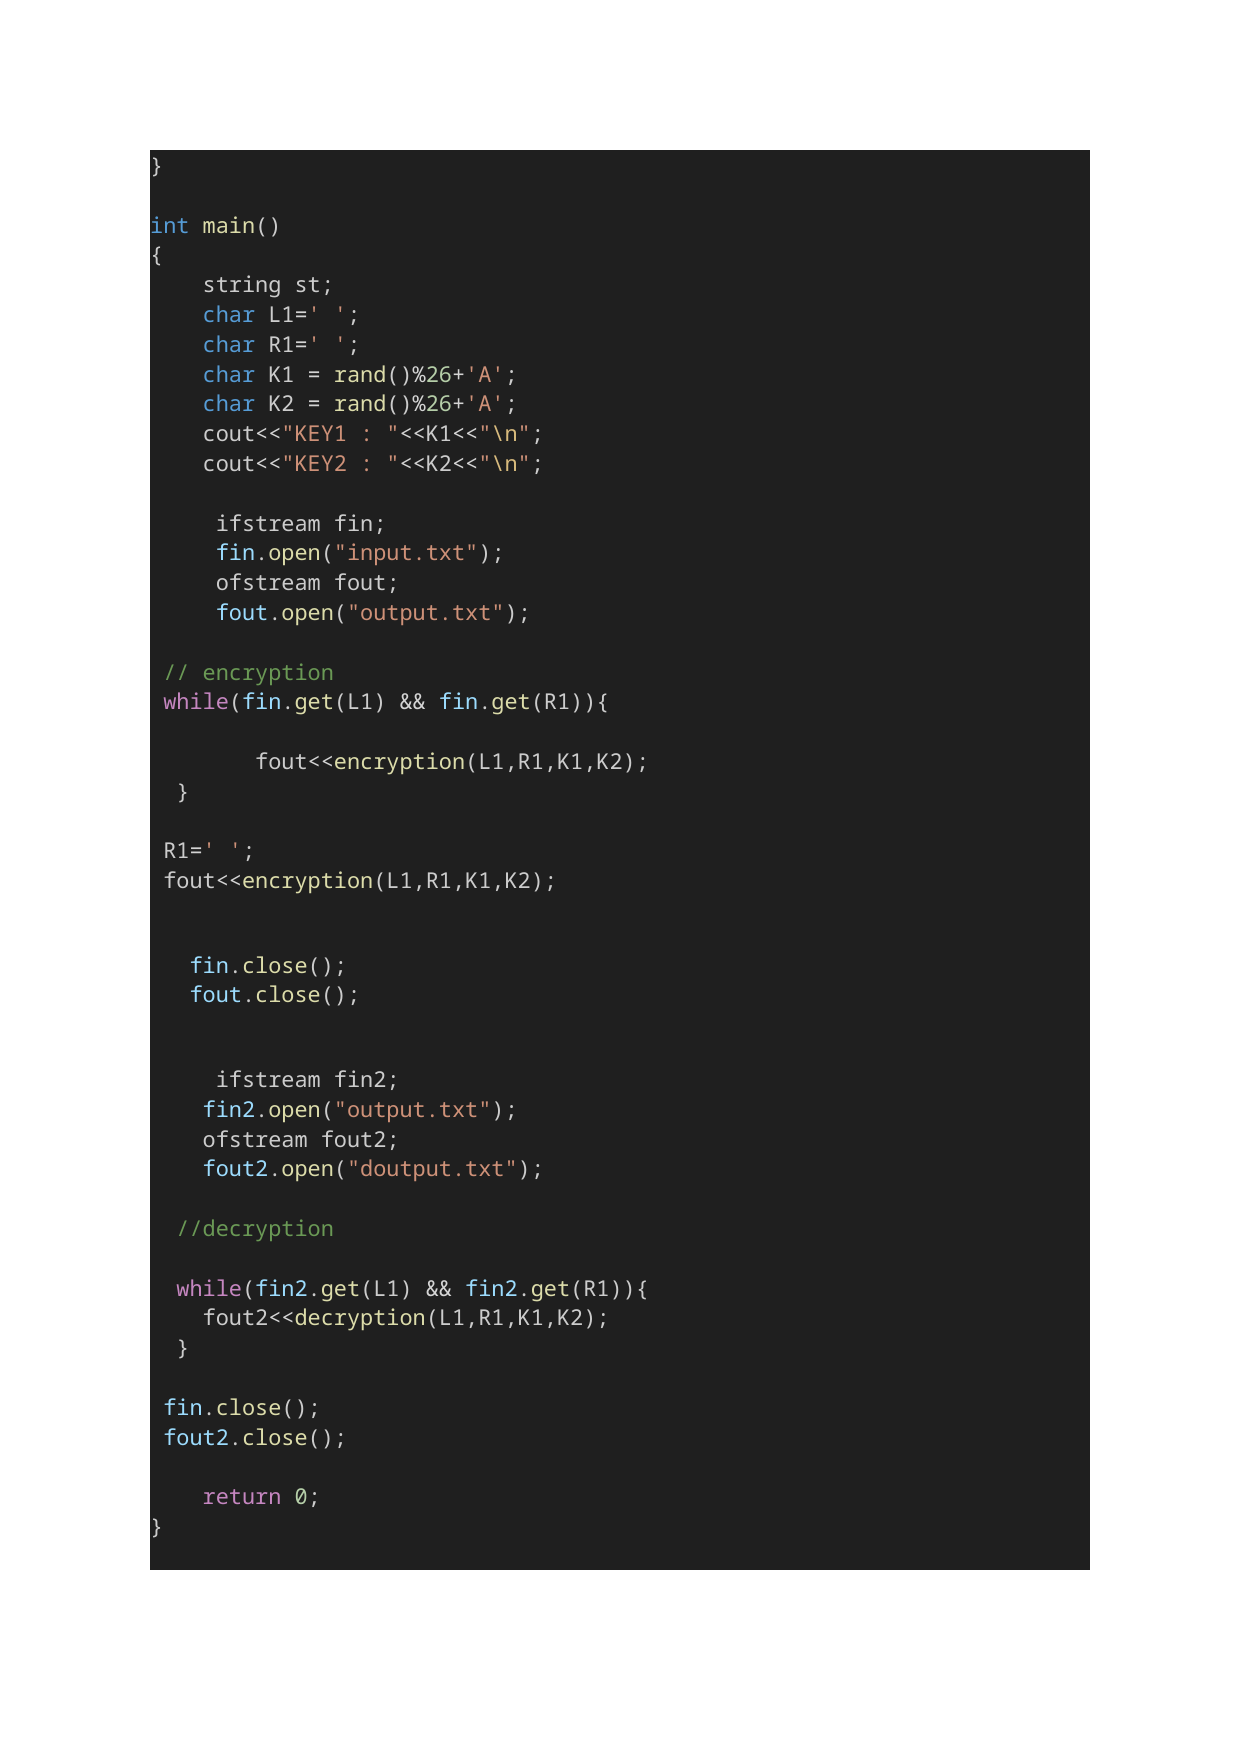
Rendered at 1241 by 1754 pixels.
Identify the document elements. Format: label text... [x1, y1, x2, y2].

text fout<<encryption(L1,R1,K1,K2); [150, 865, 1090, 895]
text } [150, 1332, 1090, 1362]
text char K2 = rand()%26+'A'; [150, 388, 1090, 418]
text fout2<<decryption(L1,R1,K1,K2); [150, 1302, 1090, 1332]
text cout<<"KEY1 : "<<K1<<"\n"; [150, 418, 1090, 448]
text fin.close(); [150, 949, 1090, 979]
text fout2.close(); [150, 1421, 1090, 1451]
text fin2.open("output.txt"); [150, 1094, 1090, 1123]
text char K1 = rand()%26+'A'; [150, 358, 1090, 388]
text while(fin2.get(L1) && fin2.get(R1)){ [150, 1272, 1090, 1302]
text int main() [150, 209, 1090, 239]
text while(fin.get(L1) && fin.get(R1)){ [150, 686, 1090, 716]
text } [150, 150, 1090, 180]
text fin.open("input.txt"); [150, 537, 1090, 567]
text fout2.open("doutput.txt"); [150, 1153, 1090, 1183]
text R1=' '; [150, 835, 1090, 865]
text fout.open("output.txt"); [150, 597, 1090, 627]
text fout<<encryption(L1,R1,K1,K2); [150, 746, 1090, 776]
text //decryption [150, 1213, 1090, 1243]
text ofstream fout2; [150, 1123, 1090, 1153]
text // encryption [150, 656, 1090, 686]
text { [150, 239, 1090, 269]
text fout.close(); [150, 979, 1090, 1009]
text char R1=' '; [150, 329, 1090, 358]
text } [150, 1511, 1090, 1541]
text ifstream fin; [150, 507, 1090, 537]
text string st; [150, 269, 1090, 299]
text return 0; [150, 1481, 1090, 1511]
text ofstream fout; [150, 567, 1090, 597]
text ifstream fin2; [150, 1064, 1090, 1094]
text cout<<"KEY2 : "<<K2<<"\n"; [150, 448, 1090, 478]
text } [150, 776, 1090, 805]
text char L1=' '; [150, 299, 1090, 329]
text fin.close(); [150, 1392, 1090, 1421]
